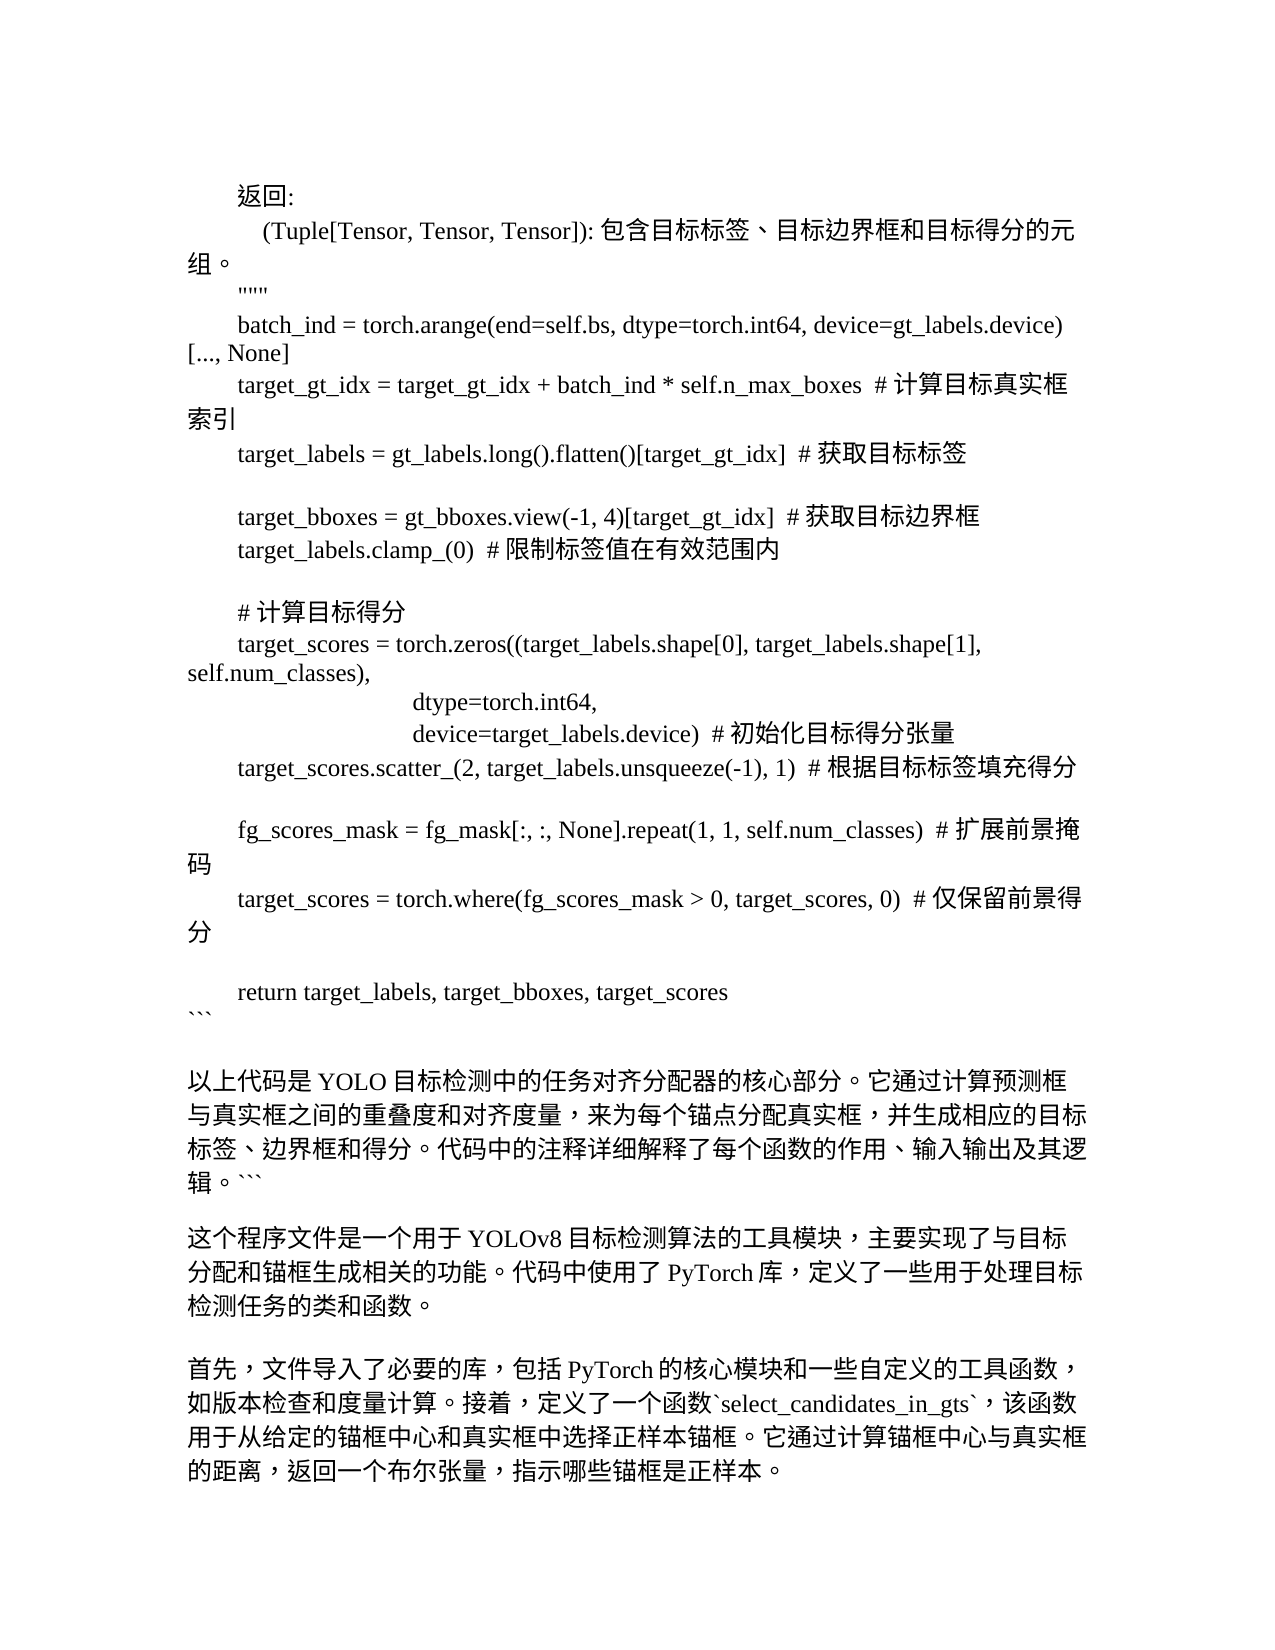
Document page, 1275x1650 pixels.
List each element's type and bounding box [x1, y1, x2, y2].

text [187, 150, 1087, 1200]
text [187, 1221, 1087, 1488]
